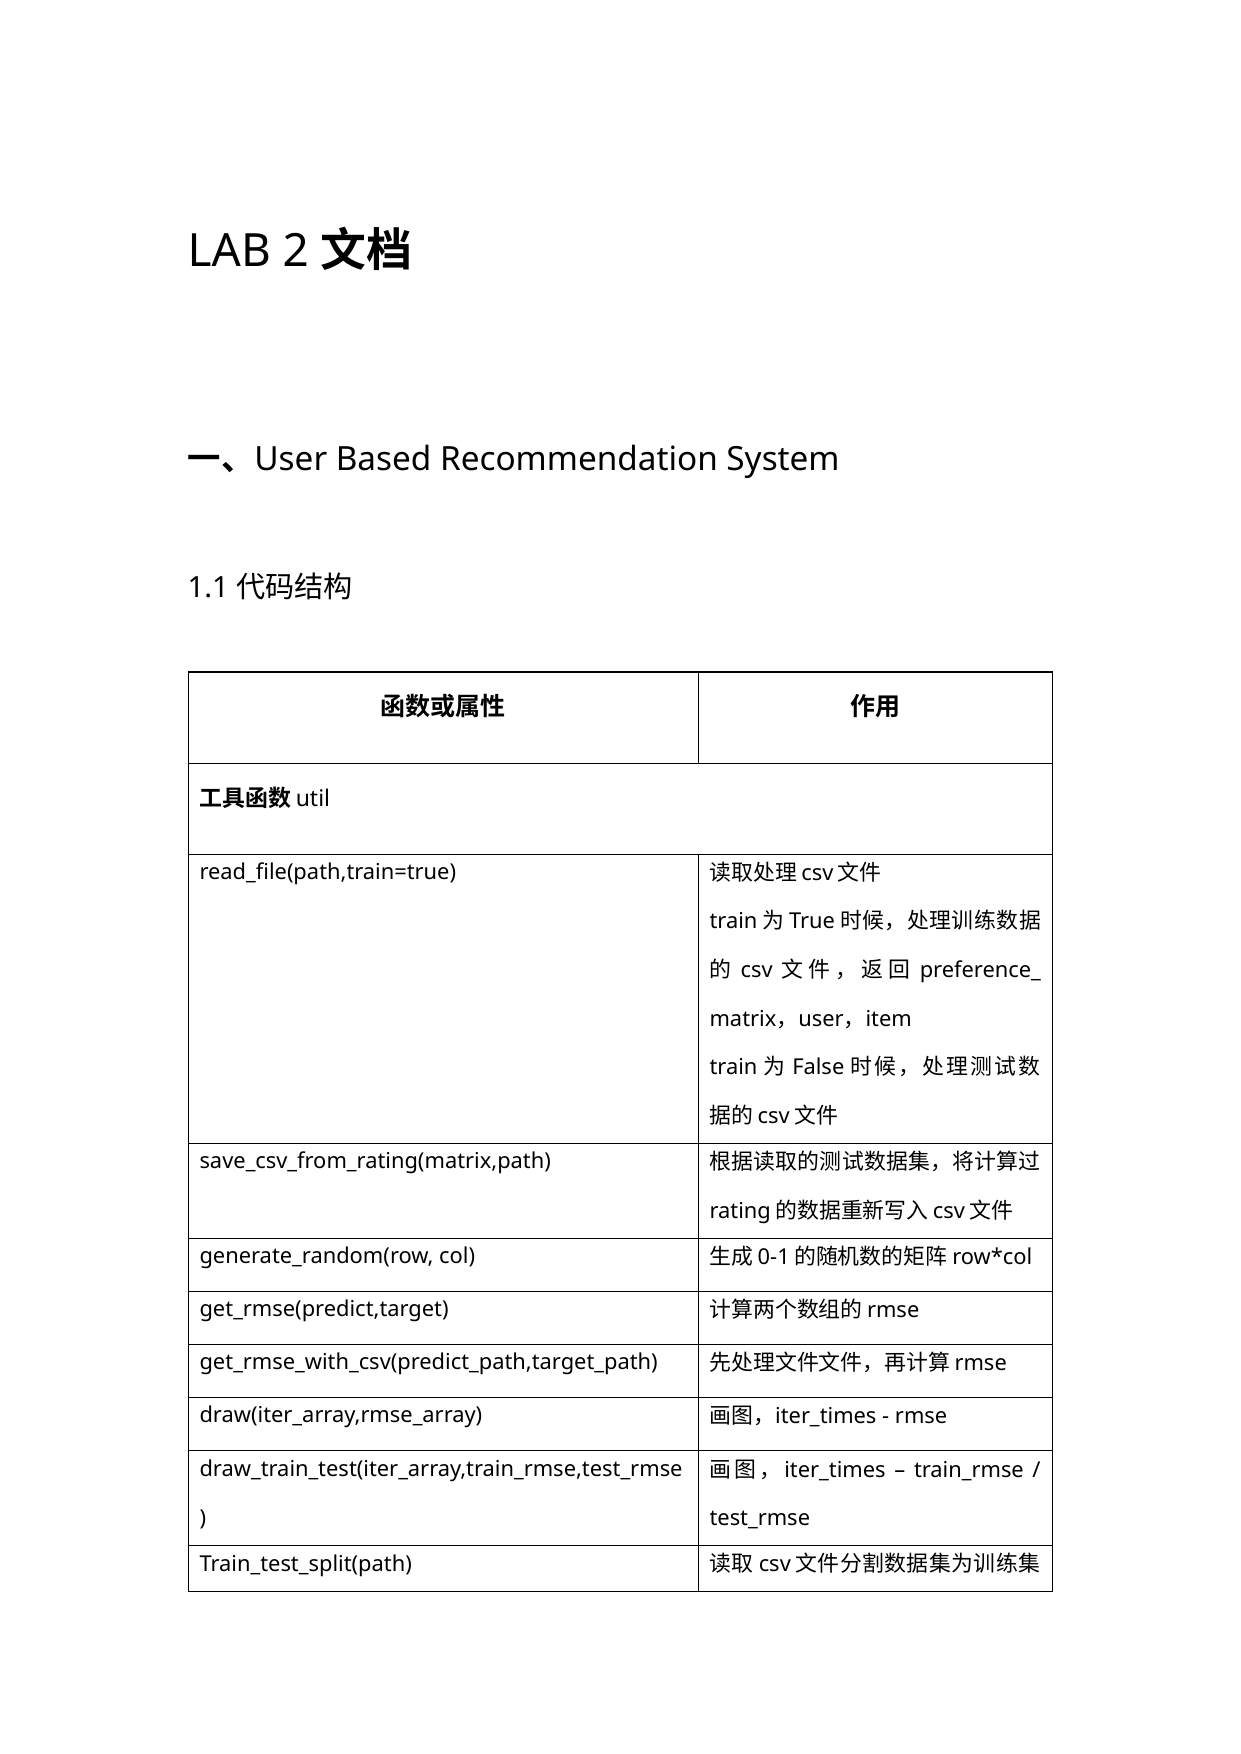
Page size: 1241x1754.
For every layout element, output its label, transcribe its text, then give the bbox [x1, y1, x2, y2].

table_cell generate_random(row, col) [189, 1239, 698, 1291]
table_cell draw(iter_array,rmse_array) [189, 1398, 698, 1450]
table_cell read_file(path,train=true) [189, 855, 698, 1143]
table_cell 生成0-1的随机数的矩阵 row*col [699, 1239, 1052, 1291]
table_cell 先处理文件文件，再计算rmse [699, 1345, 1052, 1397]
table_cell get_rmse(predict,target) [189, 1292, 698, 1344]
table_cell 工具函数util [189, 764, 1052, 854]
table_header 函数或属性 [189, 673, 698, 762]
subtitle LAB 2 文档 [187, 197, 1053, 295]
table_header 作用 [699, 673, 1052, 762]
table_cell save_csv_from_rating(matrix,path) [189, 1144, 698, 1237]
table_cell draw_train_test(iter_array,train_rmse,test_rmse) [189, 1451, 698, 1545]
subtitle 1.1 代码结构 [187, 552, 1053, 617]
table_cell 根据读取的测试数据集，将计算过rating的数据重新写入csv文件 [699, 1144, 1052, 1237]
table_cell Train_test_split(path) [189, 1546, 698, 1591]
table_cell get_rmse_with_csv(predict_path,target_path) [189, 1345, 698, 1397]
table_cell 读取csv文件分割数据集为训练集和测试集 [699, 1546, 1052, 1591]
table_cell 读取处理csv文件 train为True时候，处理训练数据的csv文件，返回preference_ matrix，user，item train为False时候，处理测试数据的csv文件 [699, 855, 1052, 1143]
subtitle 一、User Based Recommendation System [187, 423, 1053, 488]
table_cell 画图，iter_times - rmse [699, 1398, 1052, 1450]
table_cell 画图，iter_times – train_rmse / test_rmse [699, 1451, 1052, 1545]
table_cell 计算两个数组的rmse [699, 1292, 1052, 1344]
